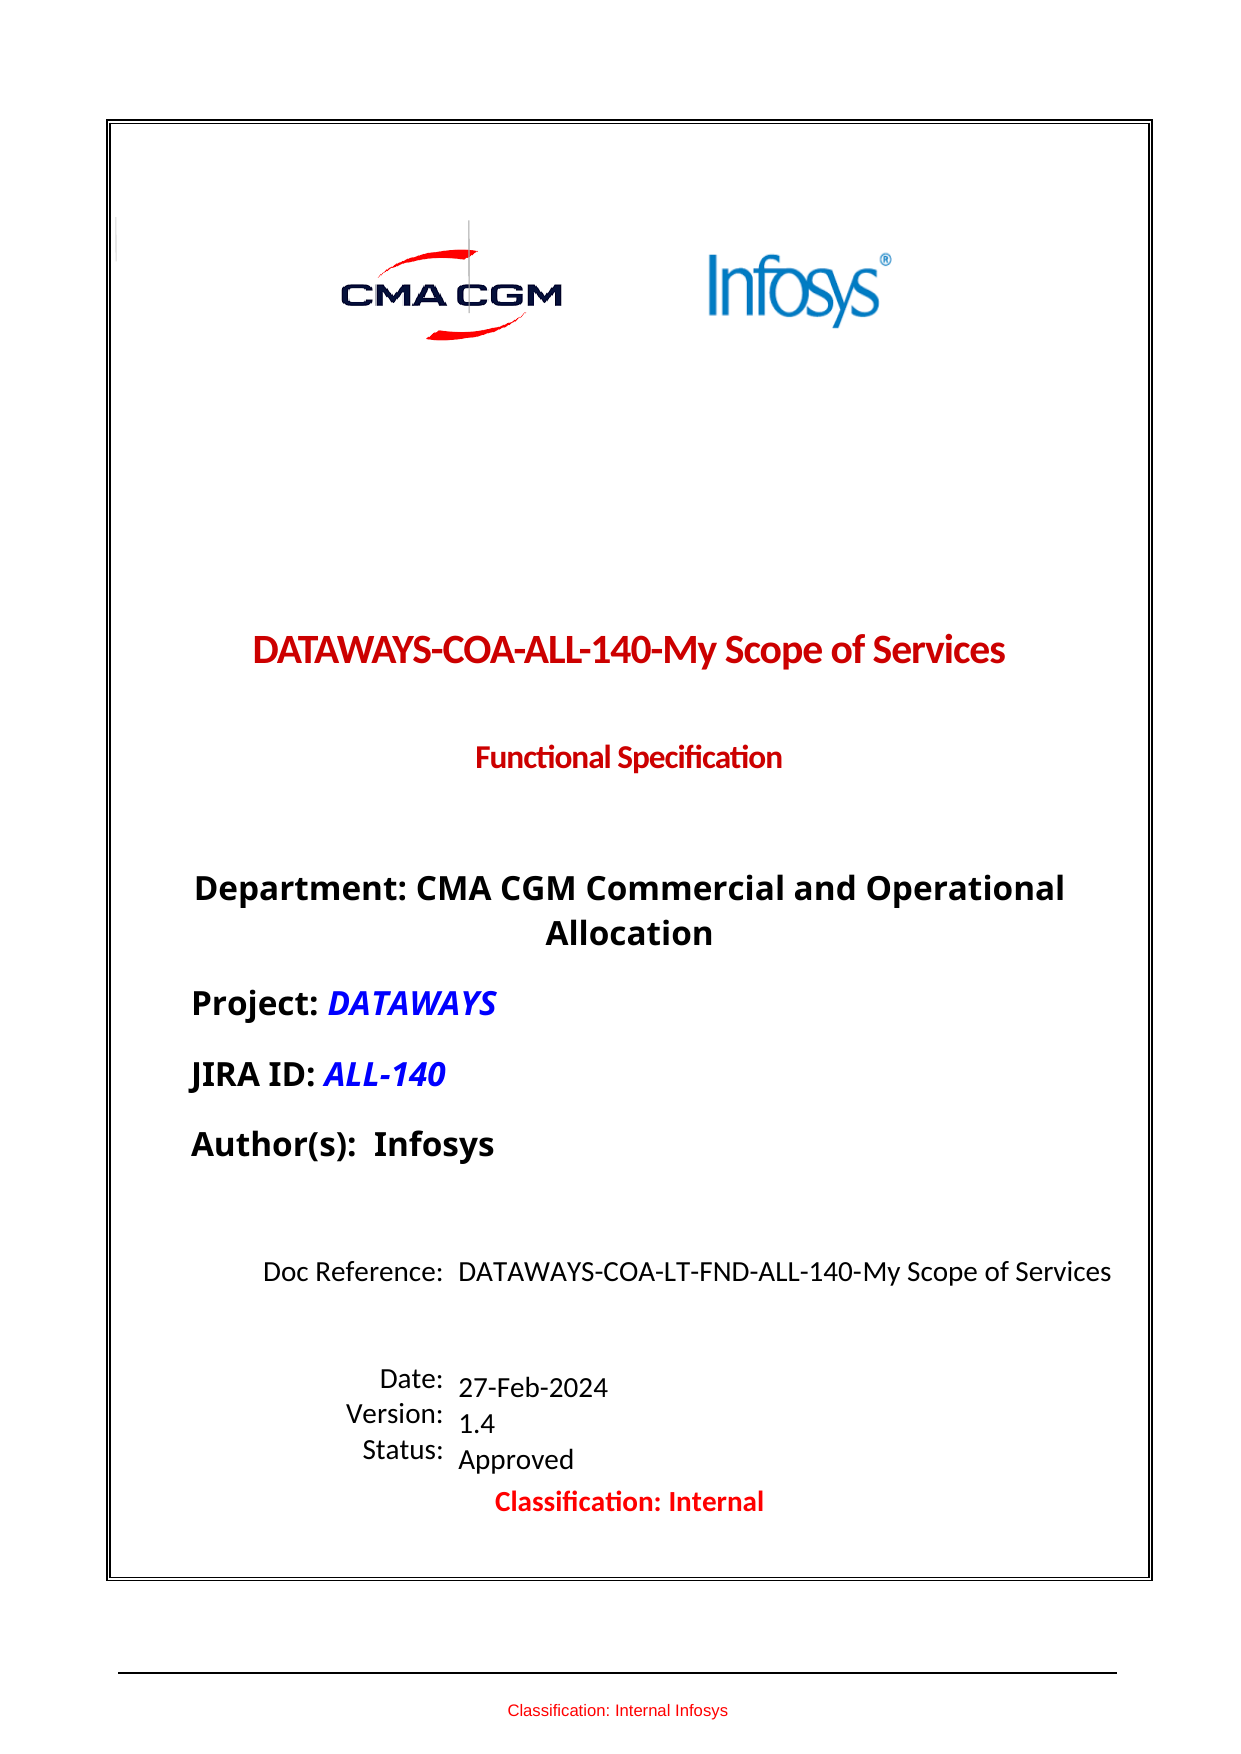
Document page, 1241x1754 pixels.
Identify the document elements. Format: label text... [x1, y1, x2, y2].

table_header [111, 124, 1148, 617]
table_cell DATAWAYS-COA-LT-FND-ALL-140-My Scope of Services 27-Feb-2024 1.4 Approved [451, 1253, 1148, 1476]
table_cell Department: CMA CGM Commercial and Operational Allocation Project: DATAWAYS JIRA ID: ALL-140 Author(s): Infosys [111, 839, 1148, 1253]
picture [678, 239, 908, 335]
picture [318, 233, 579, 357]
table_cell Classification: Internal [111, 1476, 1148, 1576]
table_cell DATAWAYS-COA-ALL-140-My Scope of Services Functional Specification [111, 617, 1148, 839]
table_cell Doc Reference: Date: Version: Status: [111, 1253, 451, 1476]
